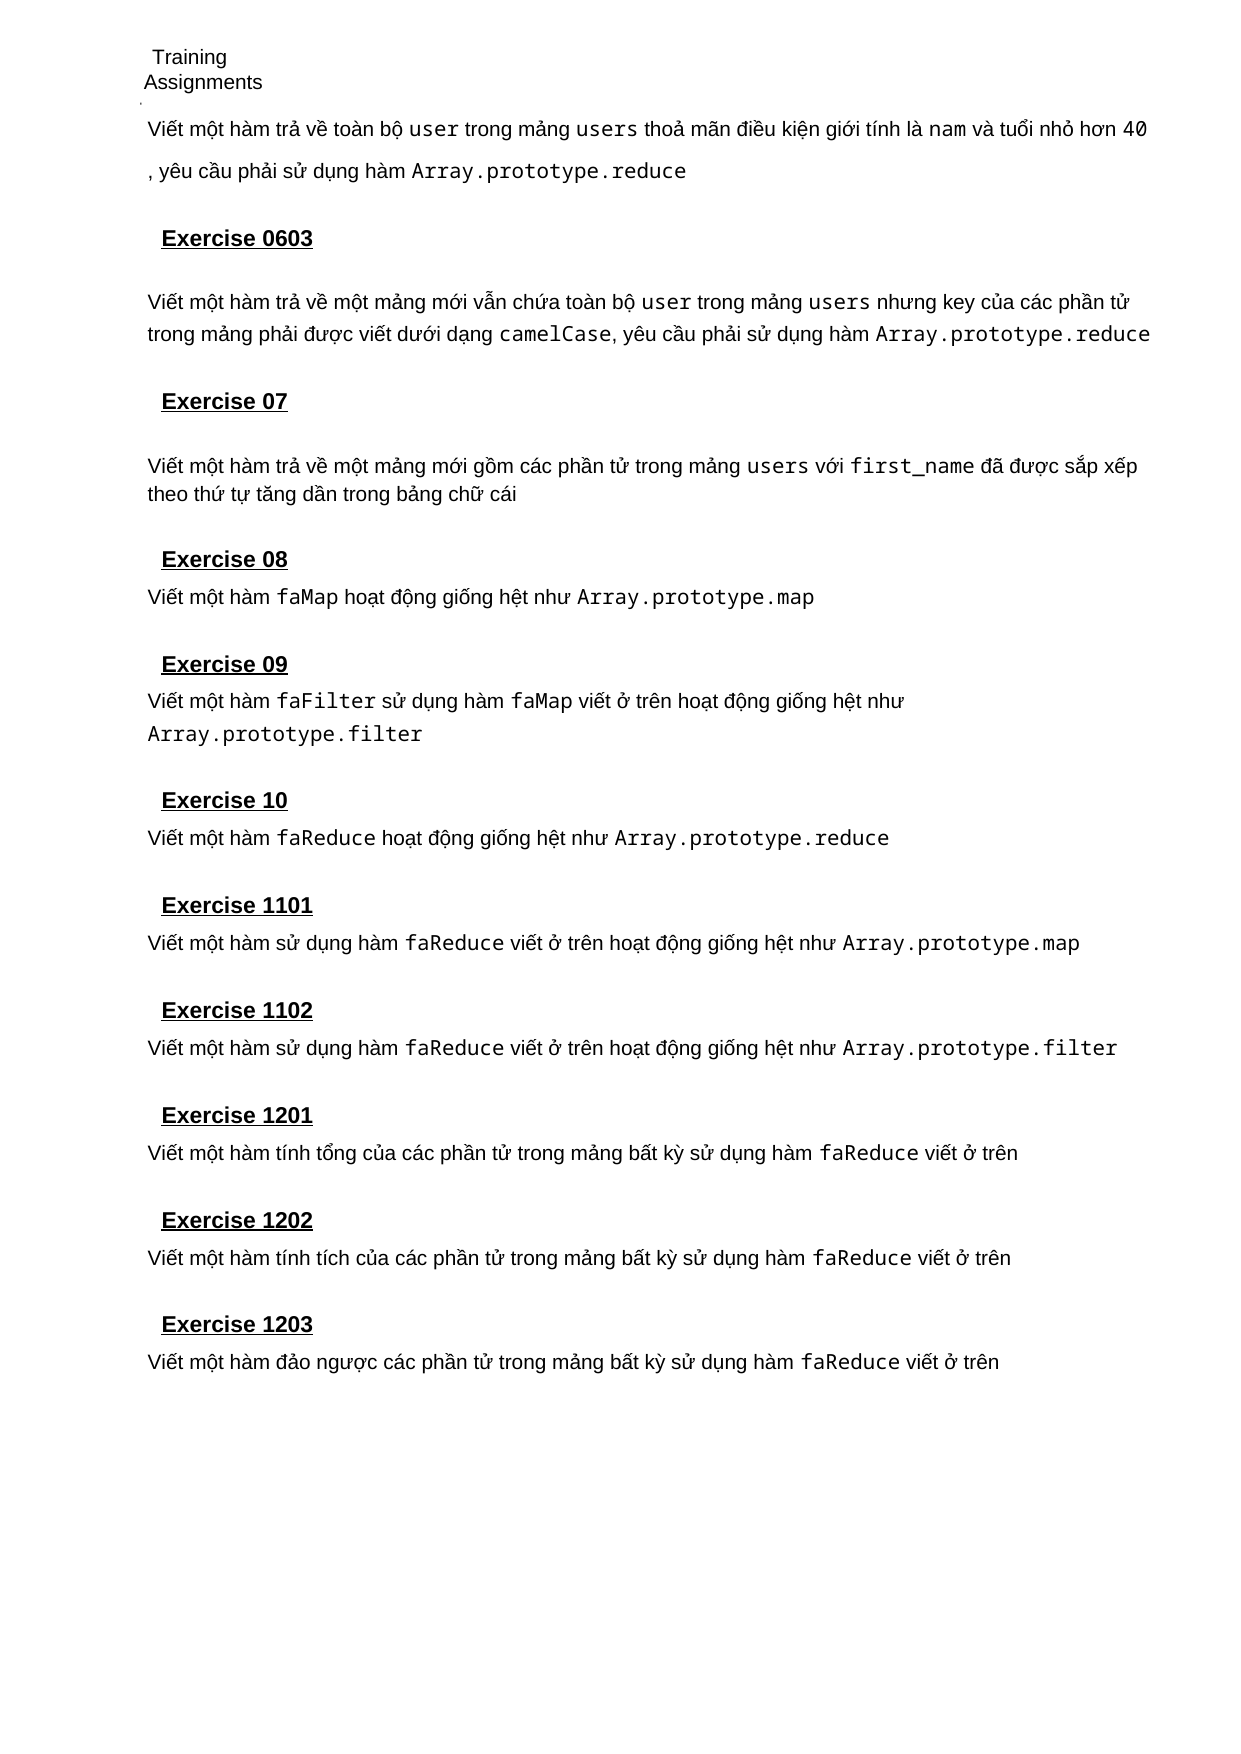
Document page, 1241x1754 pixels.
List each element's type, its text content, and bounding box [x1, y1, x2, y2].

text Viết một hàm sử dụng hàm faReduce viết ở trên hoạt động giống hệt như Array.prototype.filter [147, 1033, 1173, 1062]
text Viết một hàm tính tích của các phần tử trong mảng bất kỳ sử dụng hàm faReduce viết ở trên [147, 1243, 1173, 1271]
subtitle Exercise 1101 [147, 892, 1173, 919]
subtitle Exercise 09 [147, 651, 1173, 677]
subtitle Exercise 08 [147, 546, 1173, 572]
subtitle Exercise 1203 [147, 1311, 1173, 1338]
text Viết một hàm trả về toàn bộ user trong mảng users thoả mãn điều kiện giới tính là nam và tuổi nhỏ hơn 40 [147, 114, 1173, 143]
subtitle Exercise 1202 [147, 1207, 1173, 1233]
subtitle Exercise 0603 [147, 225, 1173, 251]
text Viết một hàm trả về một mảng mới gồm các phần tử trong mảng users với first_name đã được sắp xếp theo thứ tự tăng dần trong bảng chữ cái [147, 451, 1173, 506]
text Viết một hàm faFilter sử dụng hàm faMap viết ở trên hoạt động giống hệt như Array.prototype.filter [147, 687, 1173, 747]
subtitle Exercise 1201 [147, 1102, 1173, 1128]
text Viết một hàm faMap hoạt động giống hệt như Array.prototype.map [147, 582, 1173, 610]
subtitle Exercise 07 [147, 388, 1173, 415]
subtitle Exercise 1102 [147, 997, 1173, 1023]
subtitle Exercise 10 [147, 787, 1173, 814]
text Viết một hàm đảo ngược các phần tử trong mảng bất kỳ sử dụng hàm faReduce viết ở trên [147, 1347, 1173, 1376]
text , yêu cầu phải sử dụng hàm Array.prototype.reduce [147, 156, 1173, 185]
text Viết một hàm trả về một mảng mới vẫn chứa toàn bộ user trong mảng users nhưng key của các phần tử trong mảng phải được viết dưới dạng camelCase, yêu cầu phải sử dụng hàm Array.prototype.reduce [147, 287, 1173, 348]
text Viết một hàm faReduce hoạt động giống hệt như Array.prototype.reduce [147, 823, 1173, 852]
text Viết một hàm sử dụng hàm faReduce viết ở trên hoạt động giống hệt như Array.prototype.map [147, 928, 1173, 957]
text Viết một hàm tính tổng của các phần tử trong mảng bất kỳ sử dụng hàm faReduce viết ở trên [147, 1138, 1173, 1166]
